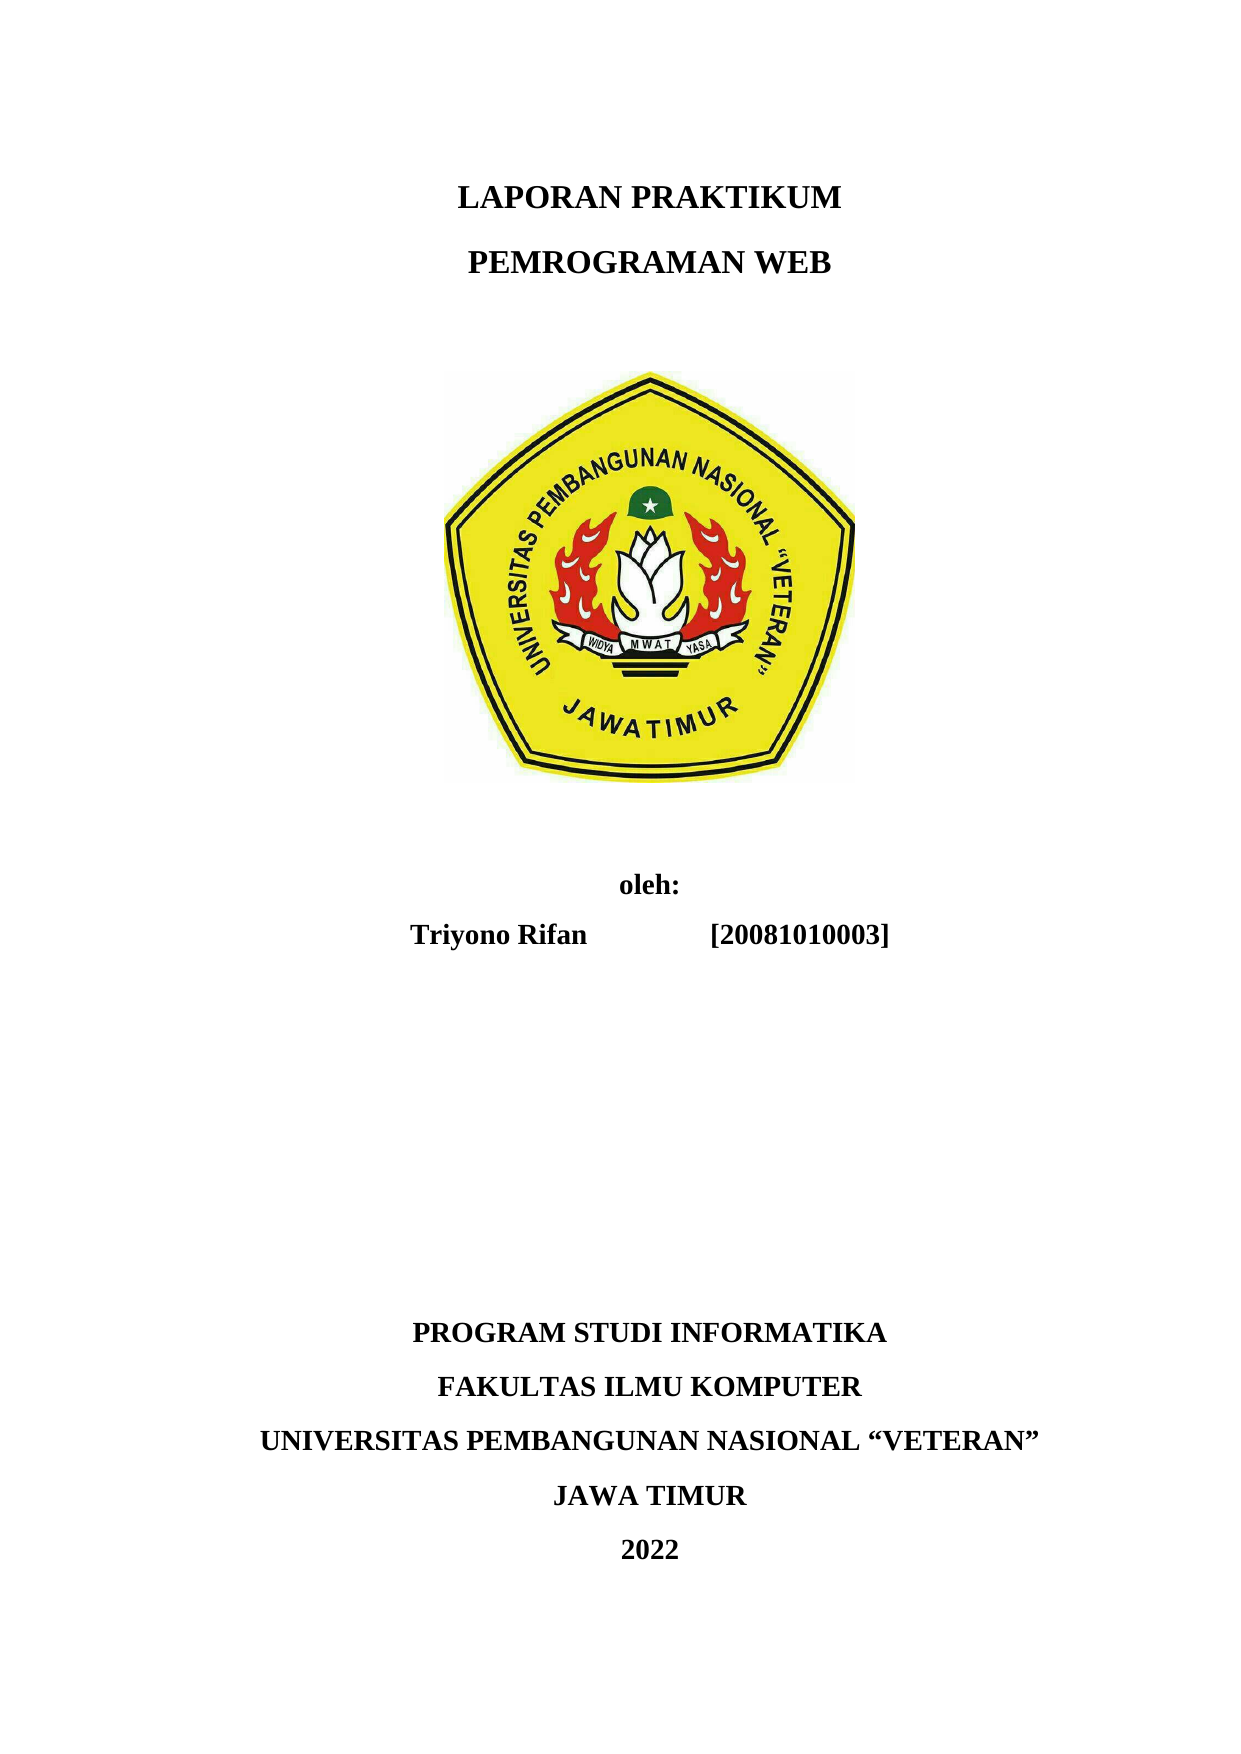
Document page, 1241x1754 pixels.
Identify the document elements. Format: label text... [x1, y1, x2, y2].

text JAWA TIMUR [177, 1478, 1122, 1511]
text FAKULTAS ILMU KOMPUTER [177, 1369, 1122, 1403]
text 2022 [177, 1532, 1122, 1566]
text LAPORAN PRAKTIKUM [177, 177, 1122, 216]
text Triyono Rifan [20081010003] [177, 917, 1122, 951]
text PEMROGRAMAN WEB [177, 242, 1122, 280]
text UNIVERSITAS PEMBANGUNAN NASIONAL “VETERAN” [177, 1423, 1122, 1457]
text PROGRAM STUDI INFORMATIKA [177, 1315, 1122, 1348]
text oleh: [177, 867, 1122, 901]
picture [444, 371, 855, 783]
